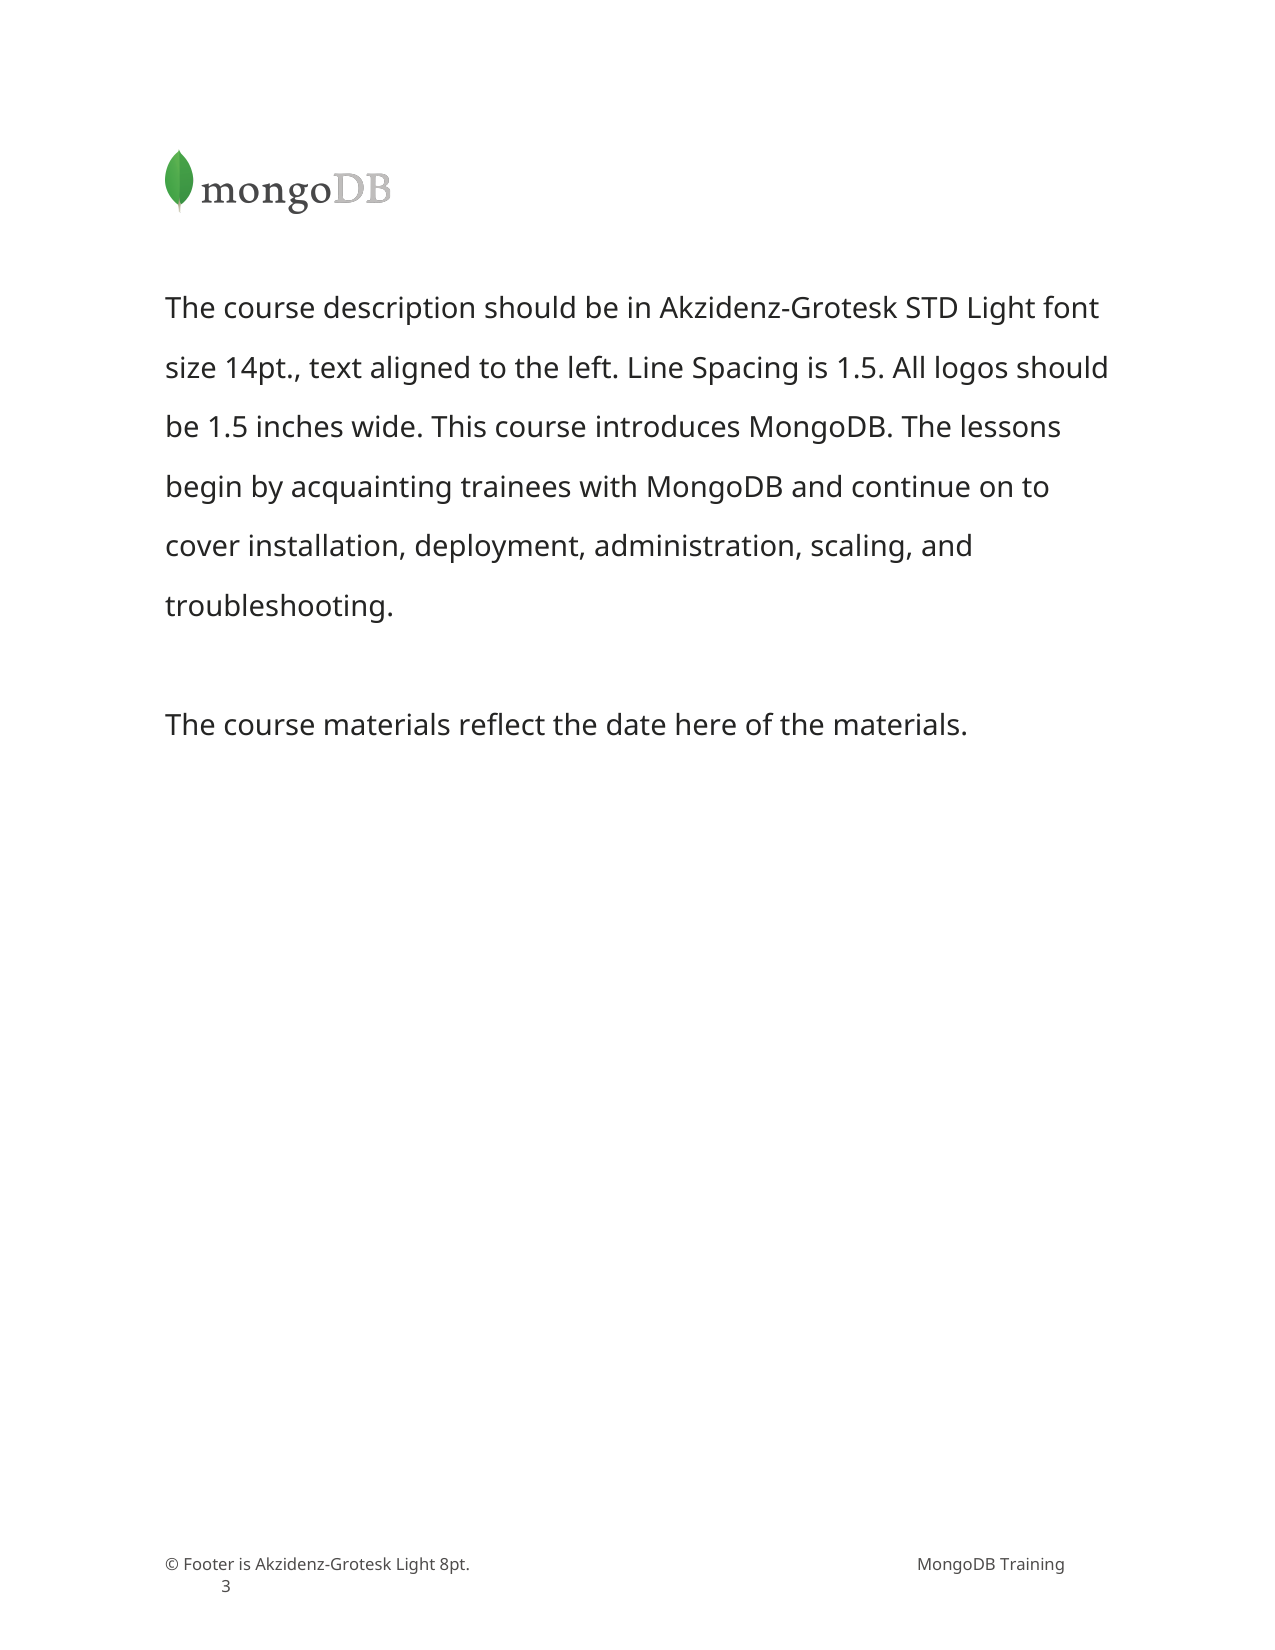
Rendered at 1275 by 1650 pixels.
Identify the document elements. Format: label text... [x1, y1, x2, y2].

text The course description should be in Akzidenz-Grotesk STD Light font size 14pt., text aligned to the left. Line Spacing is 1.5. All logos should be 1.5 inches wide. This course introduces MongoDB. The lessons begin by acquainting trainees with MongoDB and continue on to cover installation, deployment, administration, scaling, and troubleshooting. [165, 287, 1110, 624]
text The course materials reflect the date here of the materials. [165, 704, 1110, 743]
